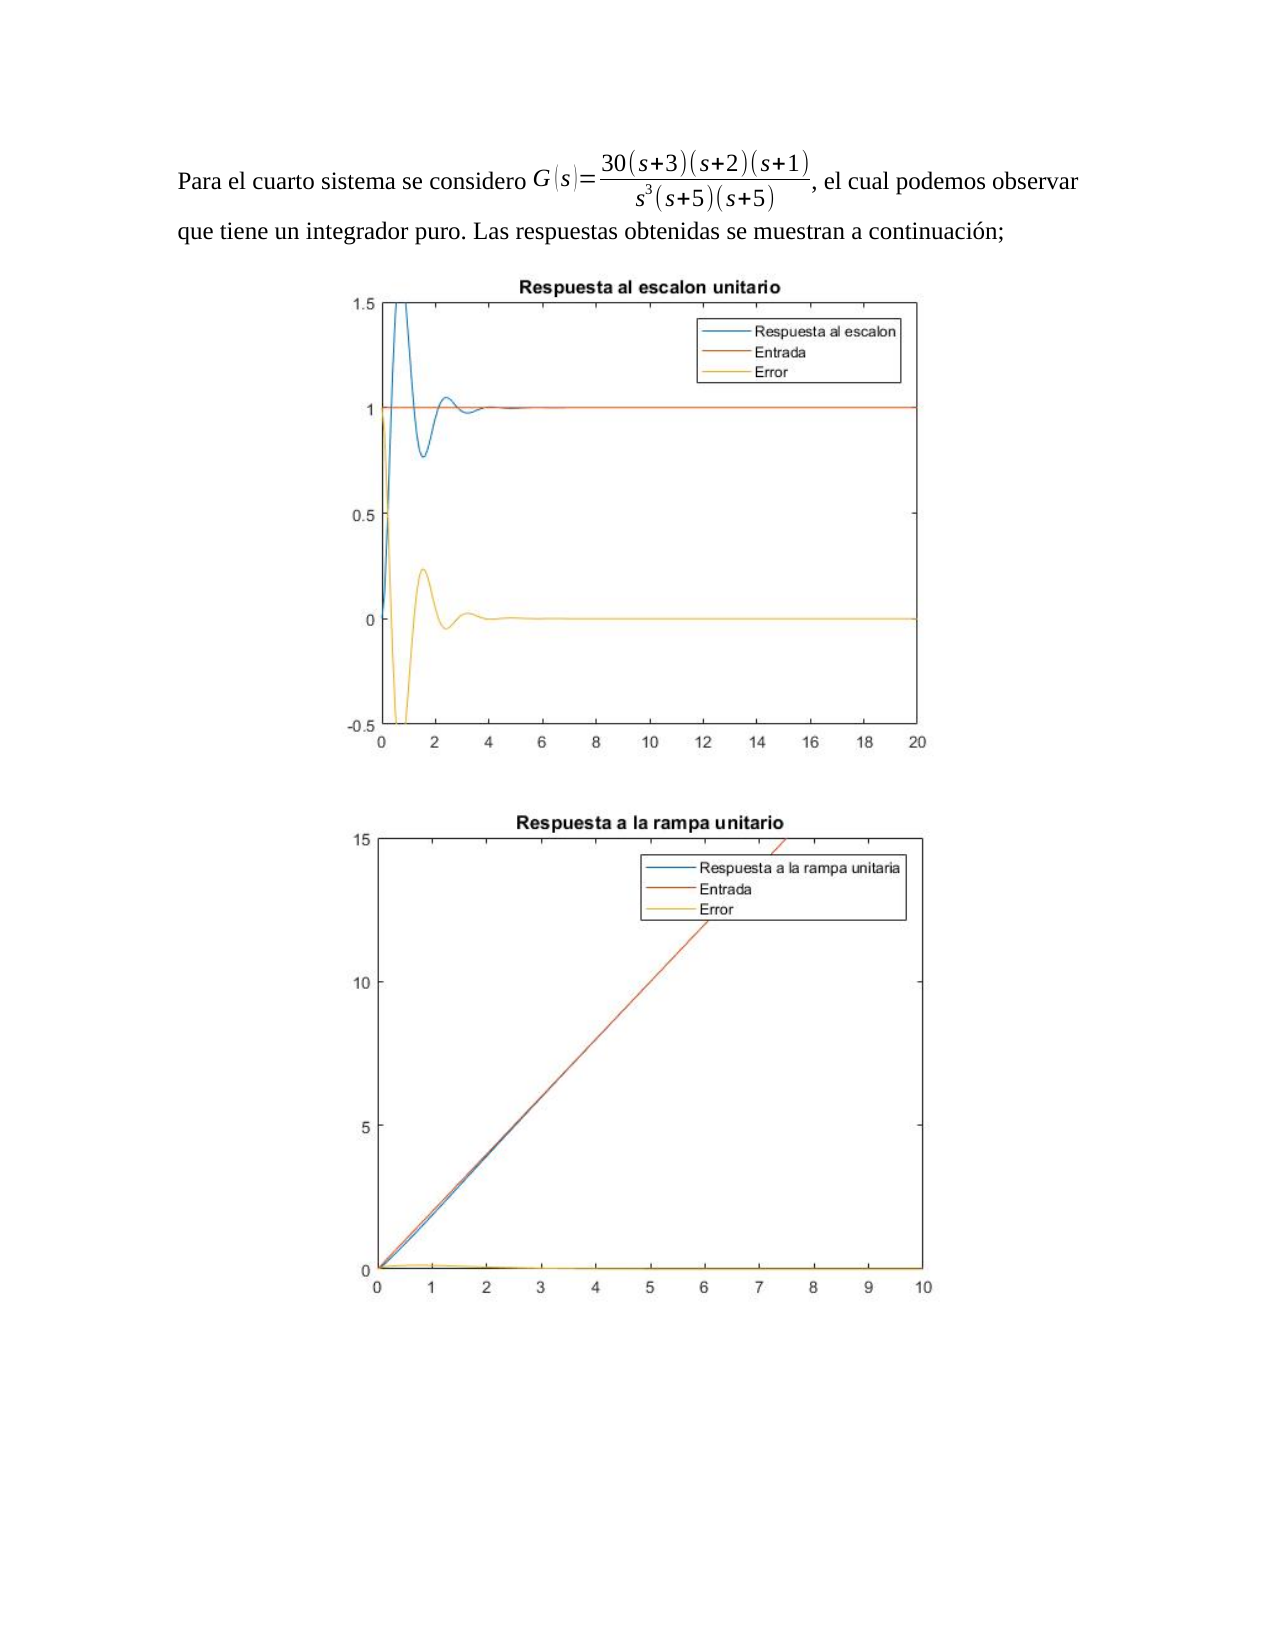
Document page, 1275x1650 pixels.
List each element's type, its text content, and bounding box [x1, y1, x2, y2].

picture [286, 799, 989, 1327]
picture [292, 264, 983, 781]
text Para el cuarto sistema se considero , el cual podemos observar que tiene un integrador puro. Las respuestas obtenidas se muestran a continuación; [177, 148, 1098, 245]
